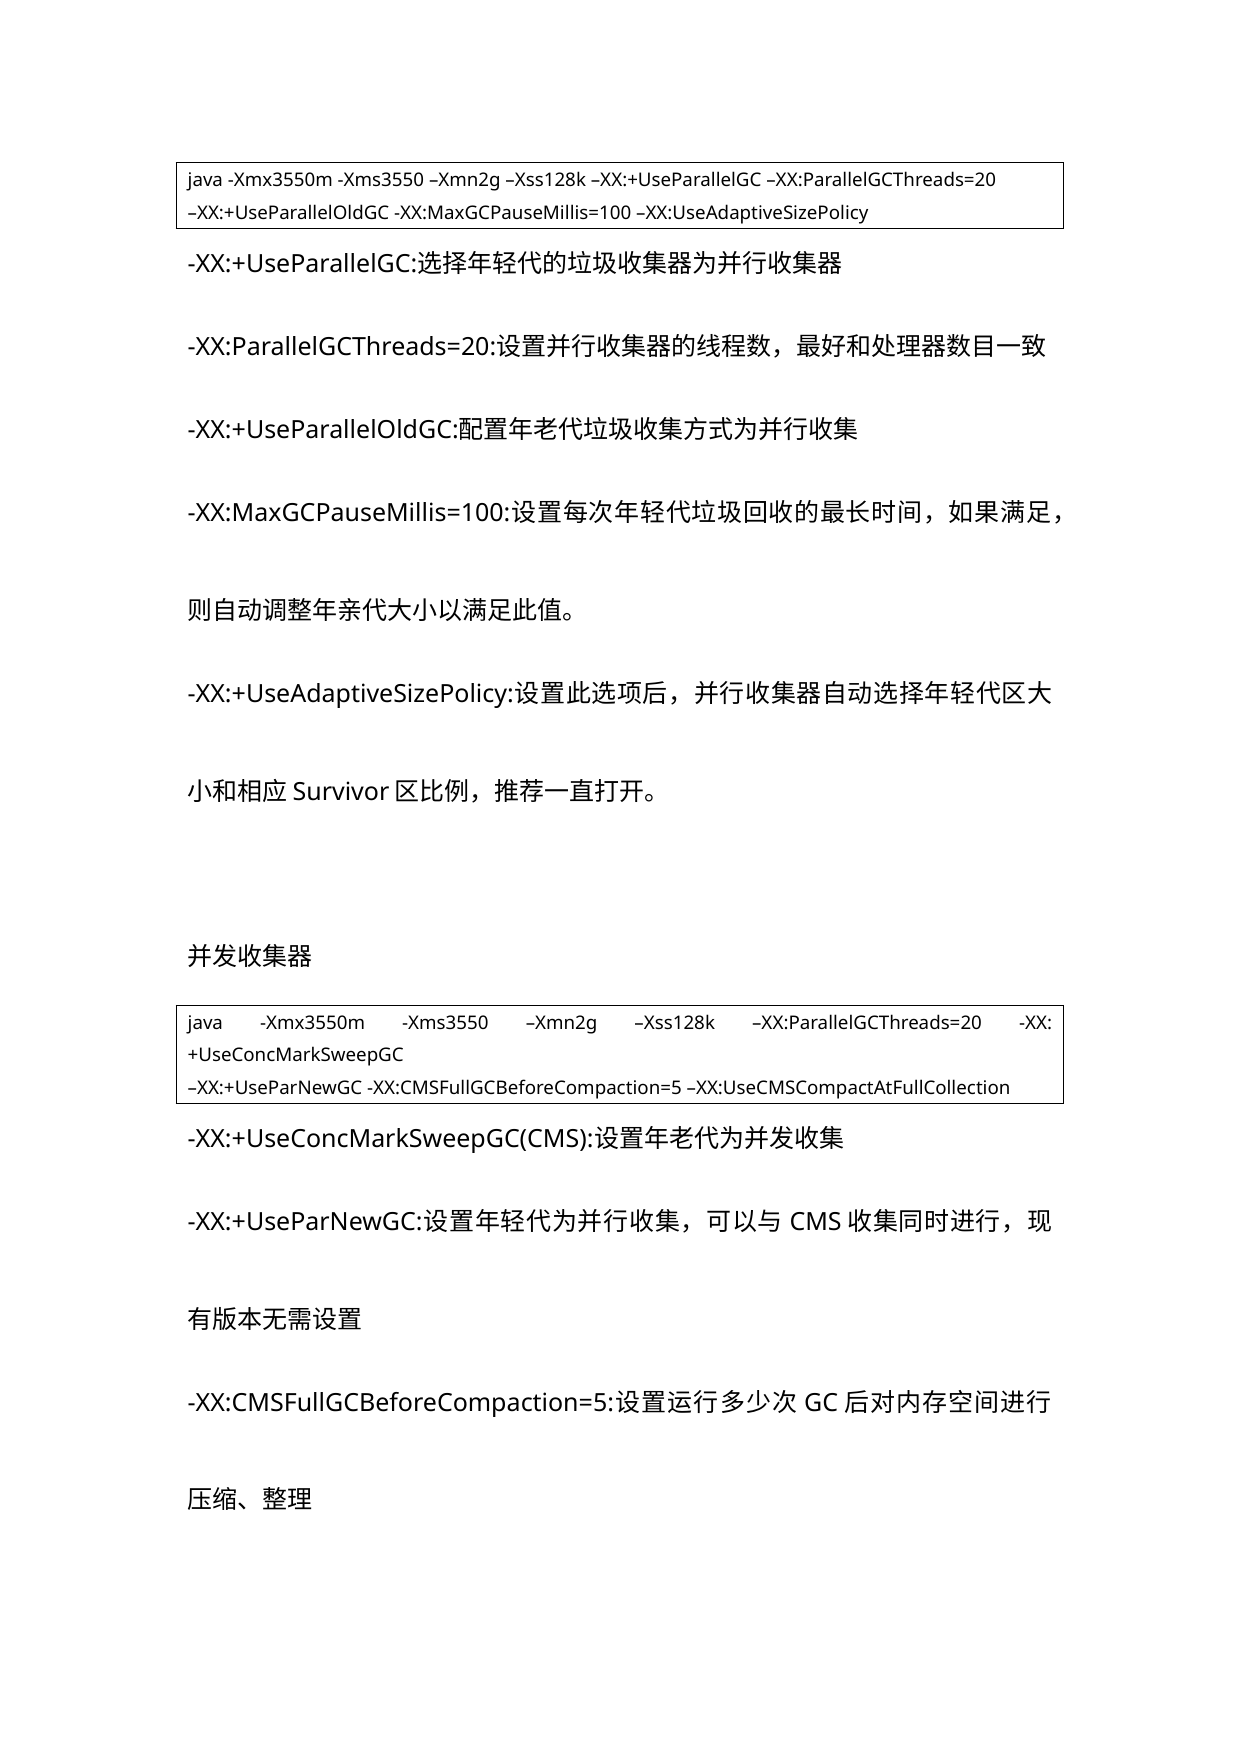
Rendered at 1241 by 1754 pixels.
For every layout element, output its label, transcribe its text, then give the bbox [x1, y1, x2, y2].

text -XX:ParallelGCThreads=20:设置并行收集器的线程数，最好和处理器数目一致 [187, 312, 1053, 377]
text -XX:+UseAdaptiveSizePolicy:设置此选项后，并行收集器自动选择年轻代区大小和相应Survivor区比例，推荐一直打开。 [187, 659, 1053, 822]
text -XX:+UseParallelGC:选择年轻代的垃圾收集器为并行收集器 [187, 229, 1053, 294]
table_header java -Xmx3550m -Xms3550 –Xmn2g –Xss128k –XX:+UseParallelGC –XX:ParallelGCThreads=20 –XX:+UseParallelOldGC -XX:MaxGCPauseMillis=100 –XX:UseAdaptiveSizePolicy [177, 163, 1063, 228]
text -XX:+UseParNewGC:设置年轻代为并行收集，可以与CMS收集同时进行，现有版本无需设置 [187, 1187, 1053, 1350]
text 并发收集器 [187, 922, 1053, 987]
text -XX:+UseParallelOldGC:配置年老代垃圾收集方式为并行收集 [187, 395, 1053, 460]
table_header java -Xmx3550m -Xms3550 –Xmn2g –Xss128k –XX:ParallelGCThreads=20 -XX:+UseConcMarkSweepGC –XX:+UseParNewGC -XX:CMSFullGCBeforeCompaction=5 –XX:UseCMSCompactAtFullCollection [177, 1006, 1063, 1103]
text -XX:MaxGCPauseMillis=100:设置每次年轻代垃圾回收的最长时间，如果满足，则自动调整年亲代大小以满足此值。 [187, 478, 1053, 641]
text -XX:+UseConcMarkSweepGC(CMS):设置年老代为并发收集 [187, 1104, 1053, 1169]
text -XX:CMSFullGCBeforeCompaction=5:设置运行多少次GC后对内存空间进行压缩、整理 [187, 1368, 1053, 1531]
